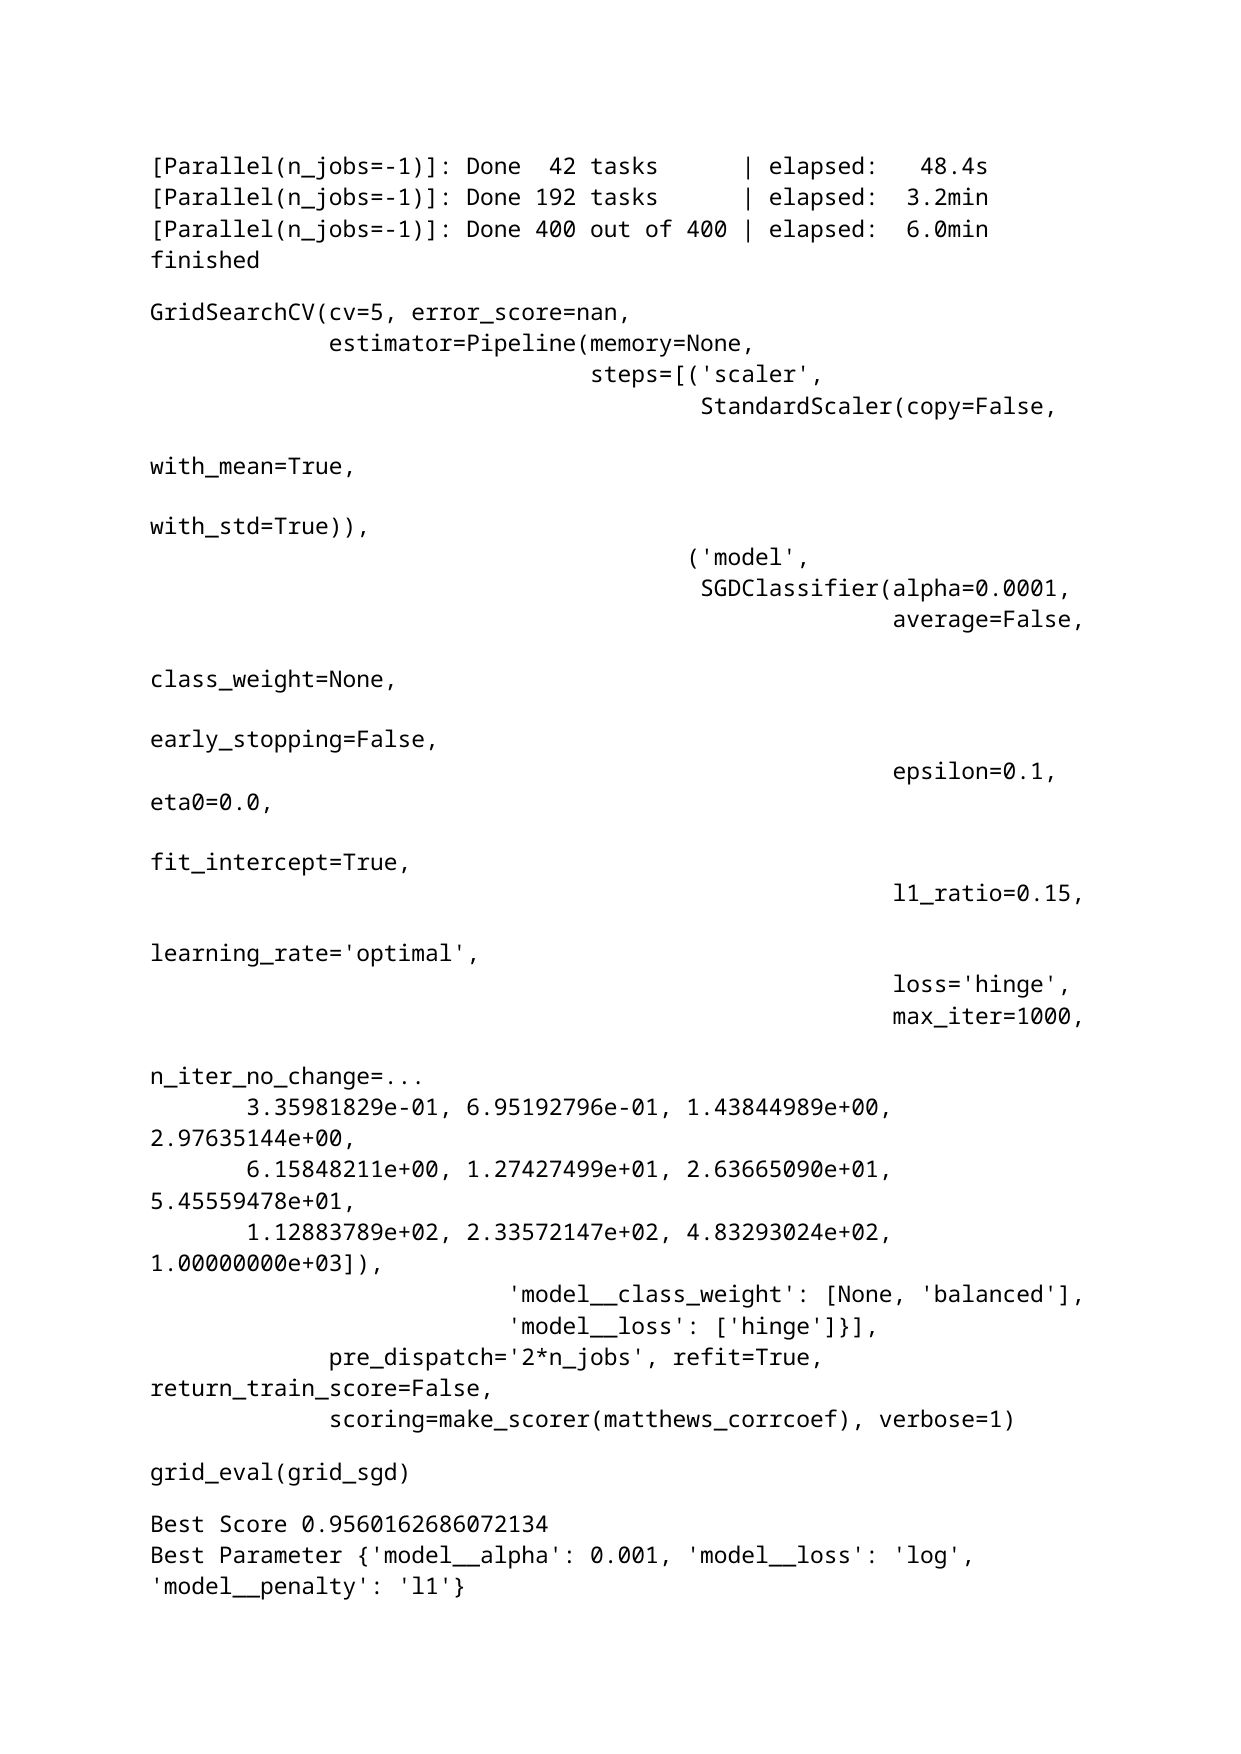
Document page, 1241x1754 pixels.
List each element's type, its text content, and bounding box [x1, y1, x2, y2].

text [150, 150, 1090, 275]
text GridSearchCV(cv=5, error_score=nan, estimator=Pipeline(memory=None, steps=[('scaler', StandardScaler(copy=False, with_mean=True, with_std=True)), ('model', SGDClassifier(alpha=0.0001, average=False, class_weight=None, early_stopping=False, epsilon=0.1, eta0=0.0, fit_intercept=True, l1_ratio=0.15, learning_rate='optimal', loss='hinge', max_iter=1000, n_iter_no_change=... 3.35981829e-01, 6.95192796e-01, 1.43844989e+00, 2.97635144e+00, 6.15848211e+00, 1.27427499e+01, 2.63665090e+01, 5.45559478e+01, 1.12883789e+02, 2.33572147e+02, 4.83293024e+02, 1.00000000e+03]), 'model__class_weight': [None, 'balanced'], 'model__loss': ['hinge']}], pre_dispatch='2*n_jobs', refit=True, return_train_score=False, scoring=make_scorer(matthews_corrcoef), verbose=1) [150, 296, 1090, 1434]
text grid_eval(grid_sgd) [150, 1455, 1090, 1487]
text Best Score 0.9560162686072134 Best Parameter {'model__alpha': 0.001, 'model__loss': 'log', 'model__penalty': 'l1'} [150, 1507, 1090, 1601]
